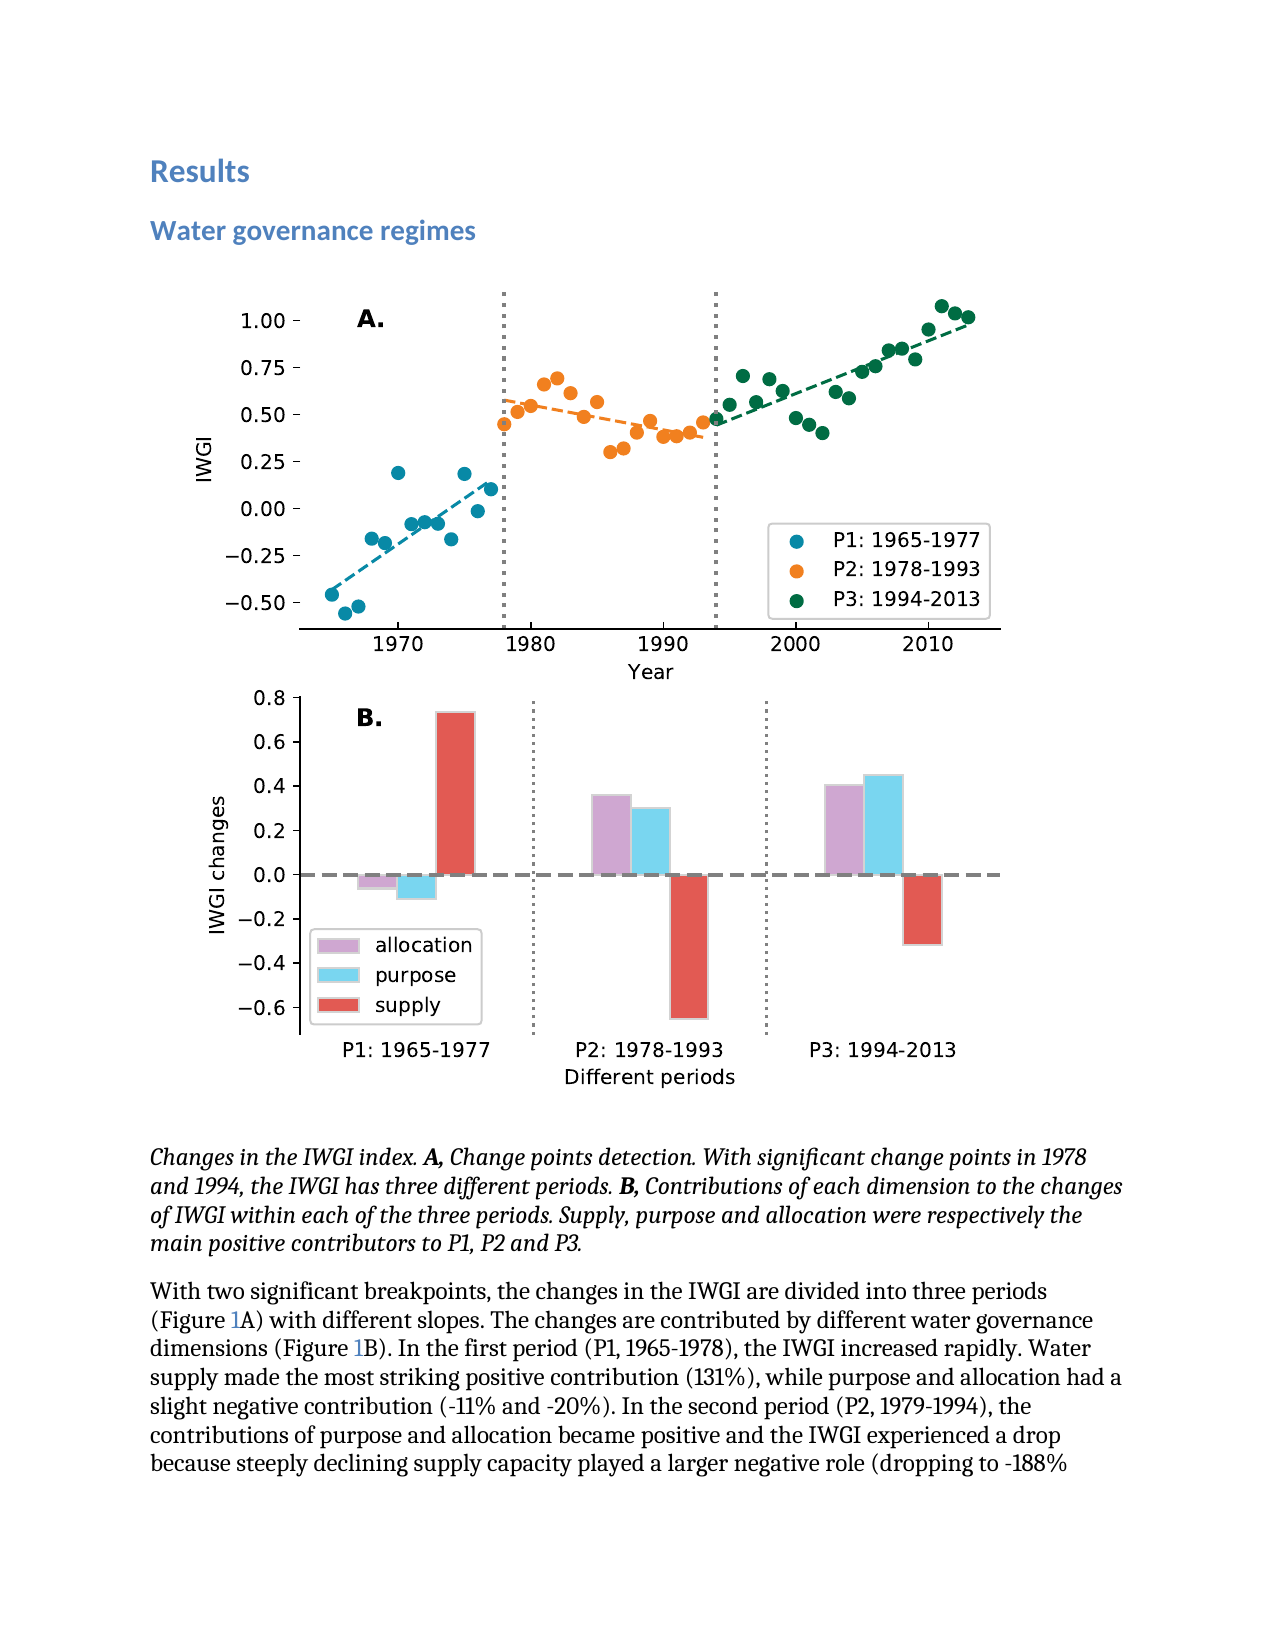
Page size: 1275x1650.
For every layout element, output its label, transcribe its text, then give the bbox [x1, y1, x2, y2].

subtitle Water governance regimes [150, 212, 1125, 247]
text Changes in the IWGI index. A, Change points detection. With significant change points in 1978 and 1994, the IWGI has three different periods. B, Contributions of each dimension to the changes of IWGI within each of the three periods. Supply, purpose and allocation were respectively the main positive contributors to P1, P2 and P3. [150, 1143, 1125, 1258]
subtitle Results [150, 150, 1125, 191]
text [150, 1277, 1125, 1478]
